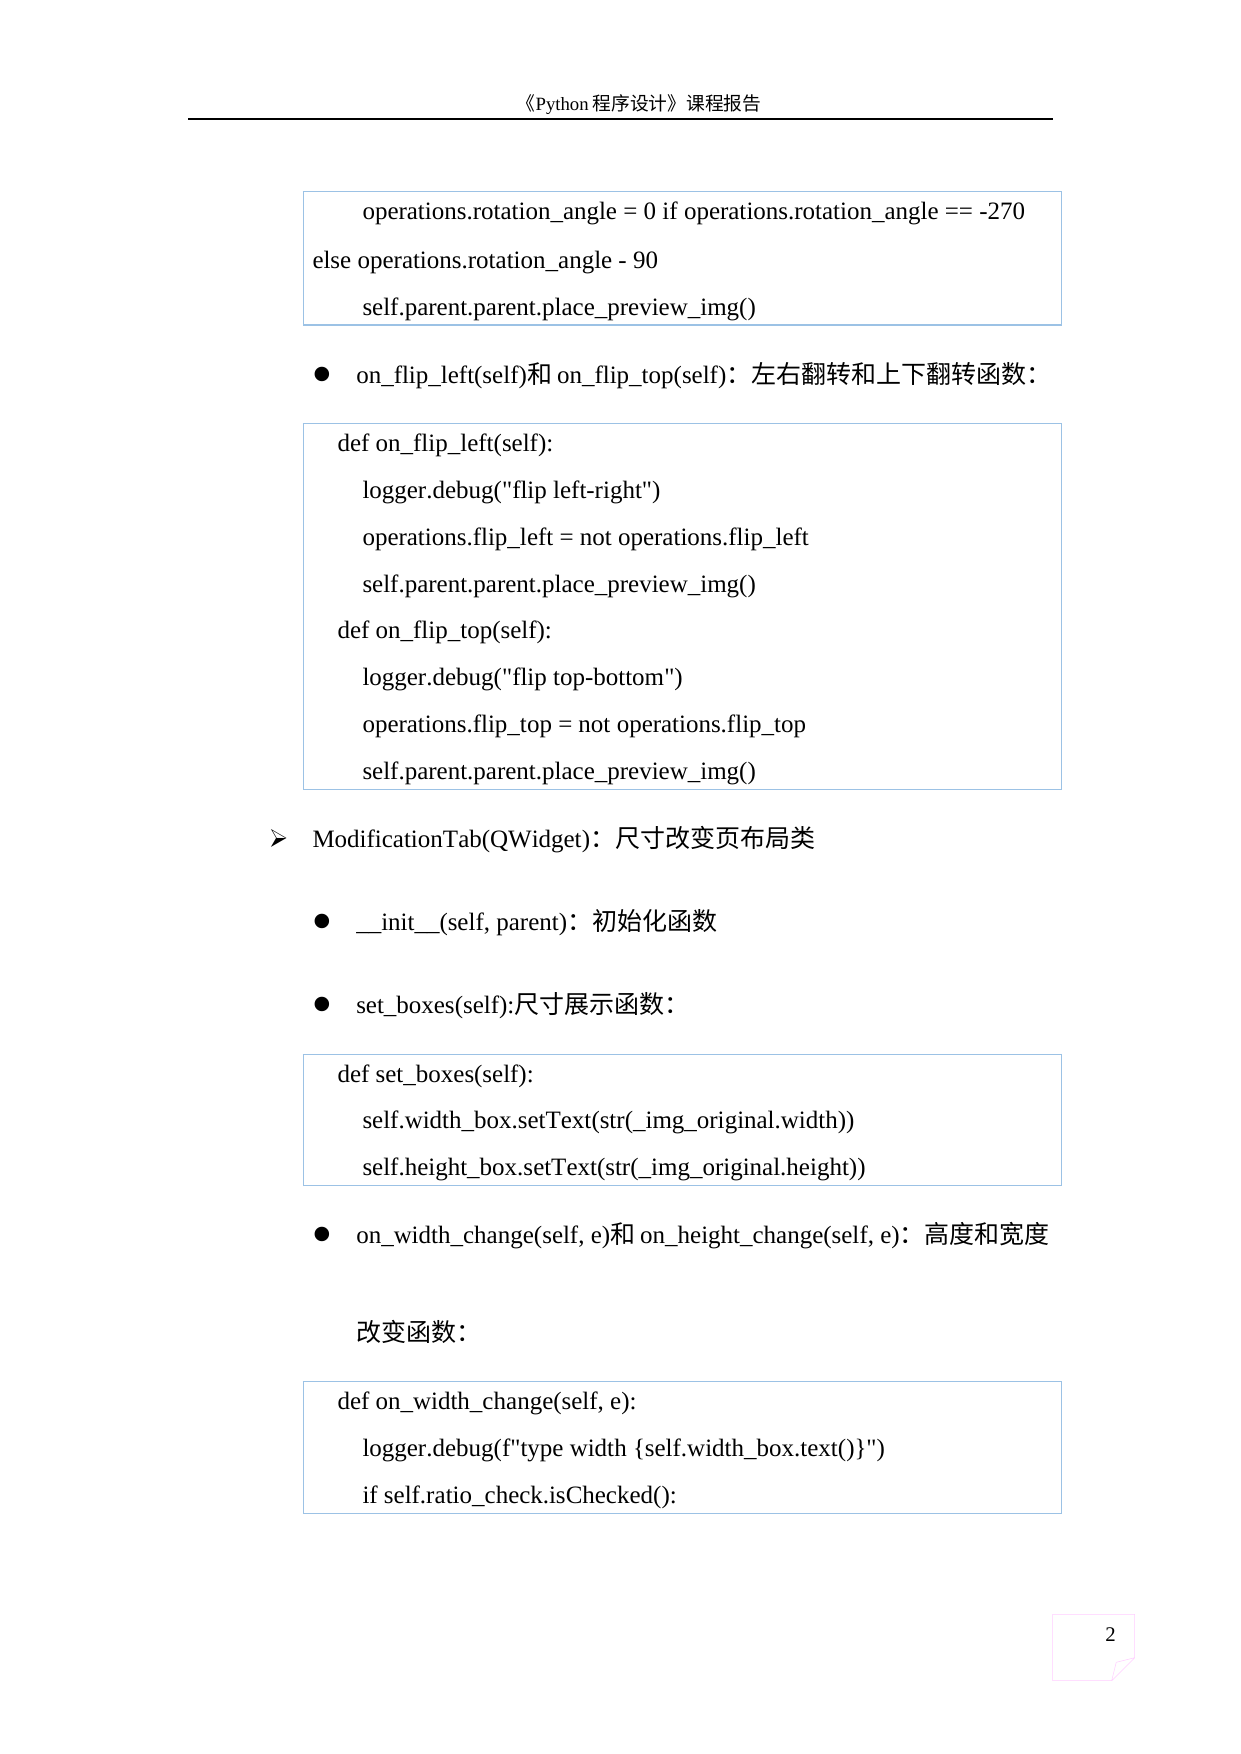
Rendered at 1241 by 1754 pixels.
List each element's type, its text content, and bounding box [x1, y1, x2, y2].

text logger.debug("flip top-bottom") [304, 657, 1061, 693]
text if self.ratio_check.isChecked(): [304, 1475, 1061, 1513]
list on_width_change(self, e)和on_height_change(self, e)：高度和宽度改变函数： [312, 1201, 1053, 1363]
text operations.rotation_angle = 0 if operations.rotation_angle == -270 else operations.rotation_angle - 90 [304, 192, 1061, 276]
list ModificationTab(QWidget)：尺寸改变页布局类 [268, 804, 1053, 869]
text self.height_box.setText(str(_img_original.height)) [304, 1147, 1061, 1185]
text def on_width_change(self, e): [304, 1382, 1061, 1417]
list __init__(self, parent)：初始化函数 [312, 887, 1053, 952]
text self.parent.parent.place_preview_img() [304, 564, 1061, 599]
text operations.flip_left = not operations.flip_left [304, 517, 1061, 552]
list on_flip_left(self)和on_flip_top(self)：左右翻转和上下翻转函数： [312, 340, 1053, 405]
text self.width_box.setText(str(_img_original.width)) [304, 1101, 1061, 1136]
list set_boxes(self):尺寸展示函数： [312, 971, 1053, 1036]
text def set_boxes(self): [304, 1055, 1061, 1089]
text self.parent.parent.place_preview_img() [304, 287, 1061, 324]
text operations.flip_top = not operations.flip_top [304, 704, 1061, 740]
text self.parent.parent.place_preview_img() [304, 751, 1061, 789]
text def on_flip_left(self): [304, 424, 1061, 459]
text logger.debug("flip left-right") [304, 470, 1061, 506]
text def on_flip_top(self): [304, 611, 1061, 646]
text logger.debug(f"type width {self.width_box.text()}") [304, 1428, 1061, 1464]
